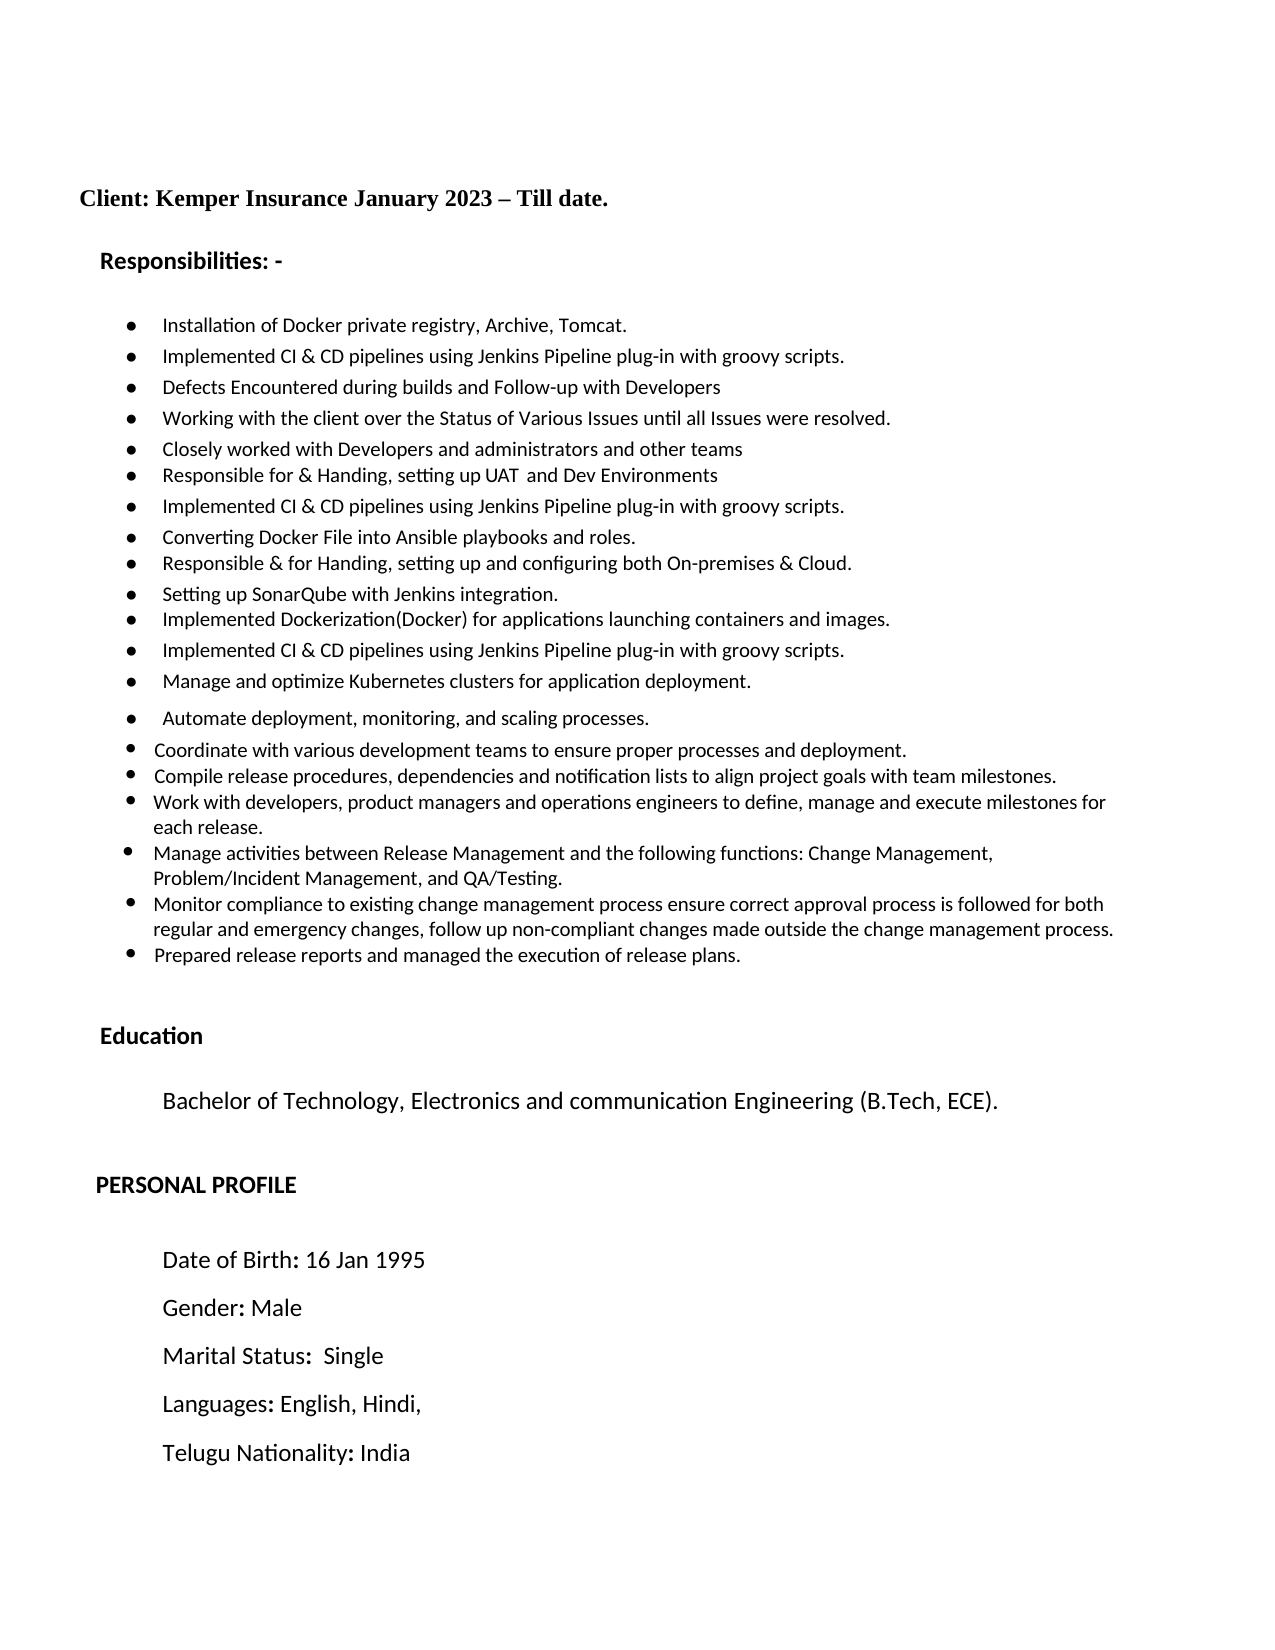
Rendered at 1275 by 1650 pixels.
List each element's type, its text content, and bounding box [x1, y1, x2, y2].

list Installation of Docker private registry, Archive, Tomcat. [125, 312, 1131, 337]
list Implemented CI & CD pipelines using Jenkins Pipeline plug-in with groovy scripts. [125, 493, 1131, 519]
text Client: Kemper Insurance January 2023 – Till date. [79, 184, 1131, 211]
list Closely worked with Developers and administrators and other teams [125, 436, 1131, 462]
subtitle Compile release procedures, dependencies and notification lists to align project goals with team milestones. [126, 763, 1131, 789]
subtitle Responsibilities: - [100, 245, 1131, 275]
list Automate deployment, monitoring, and scaling processes. [125, 706, 984, 731]
list Working with the client over the Status of Various Issues until all Issues were resolved. [125, 405, 1131, 431]
text Bachelor of Technology, Electronics and communication Engineering (B.Tech, ECE). [162, 1085, 1131, 1116]
subtitle Monitor compliance to existing change management process ensure correct approval process is followed for both regular and emergency changes, follow up non-compliant changes made outside the change management process. [126, 891, 1131, 942]
subtitle Manage activities between Release Management and the following functions: Change Management, Problem/Incident Management, and QA/Testing. [123, 840, 1131, 891]
subtitle PERSONAL PROFILE [96, 1169, 1131, 1200]
list Implemented Dockerization(Docker) for applications launching containers and images. [125, 606, 1131, 632]
text Date of Birth: 16 Jan 1995 Gender: Male [162, 1244, 427, 1323]
list Setting up SonarQube with Jenkins integration. [125, 581, 1131, 606]
list Implemented CI & CD pipelines using Jenkins Pipeline plug-in with groovy scripts. [125, 343, 1131, 369]
subtitle Coordinate with various development teams to ensure proper processes and deployment. [126, 738, 1131, 763]
list Defects Encountered during builds and Follow-up with Developers [125, 374, 1131, 400]
list Manage and optimize Kubernetes clusters for application deployment. [125, 668, 984, 693]
subtitle Education [100, 1020, 1131, 1051]
list Responsible for & Handing, setting up UAT and Dev Environments [125, 462, 1131, 488]
subtitle Work with developers, product managers and operations engineers to define, manage and execute milestones for each release. [126, 789, 1131, 840]
list Responsible & for Handing, setting up and configuring both On-premises & Cloud. [125, 550, 1131, 575]
text Marital Status: Single Languages: English, Hindi, Telugu Nationality: India [162, 1341, 494, 1467]
list Implemented CI & CD pipelines using Jenkins Pipeline plug-in with groovy scripts. [125, 637, 1131, 663]
list Converting Docker File into Ansible playbooks and roles. [125, 524, 1131, 550]
subtitle Prepared release reports and managed the execution of release plans. [126, 942, 1131, 968]
